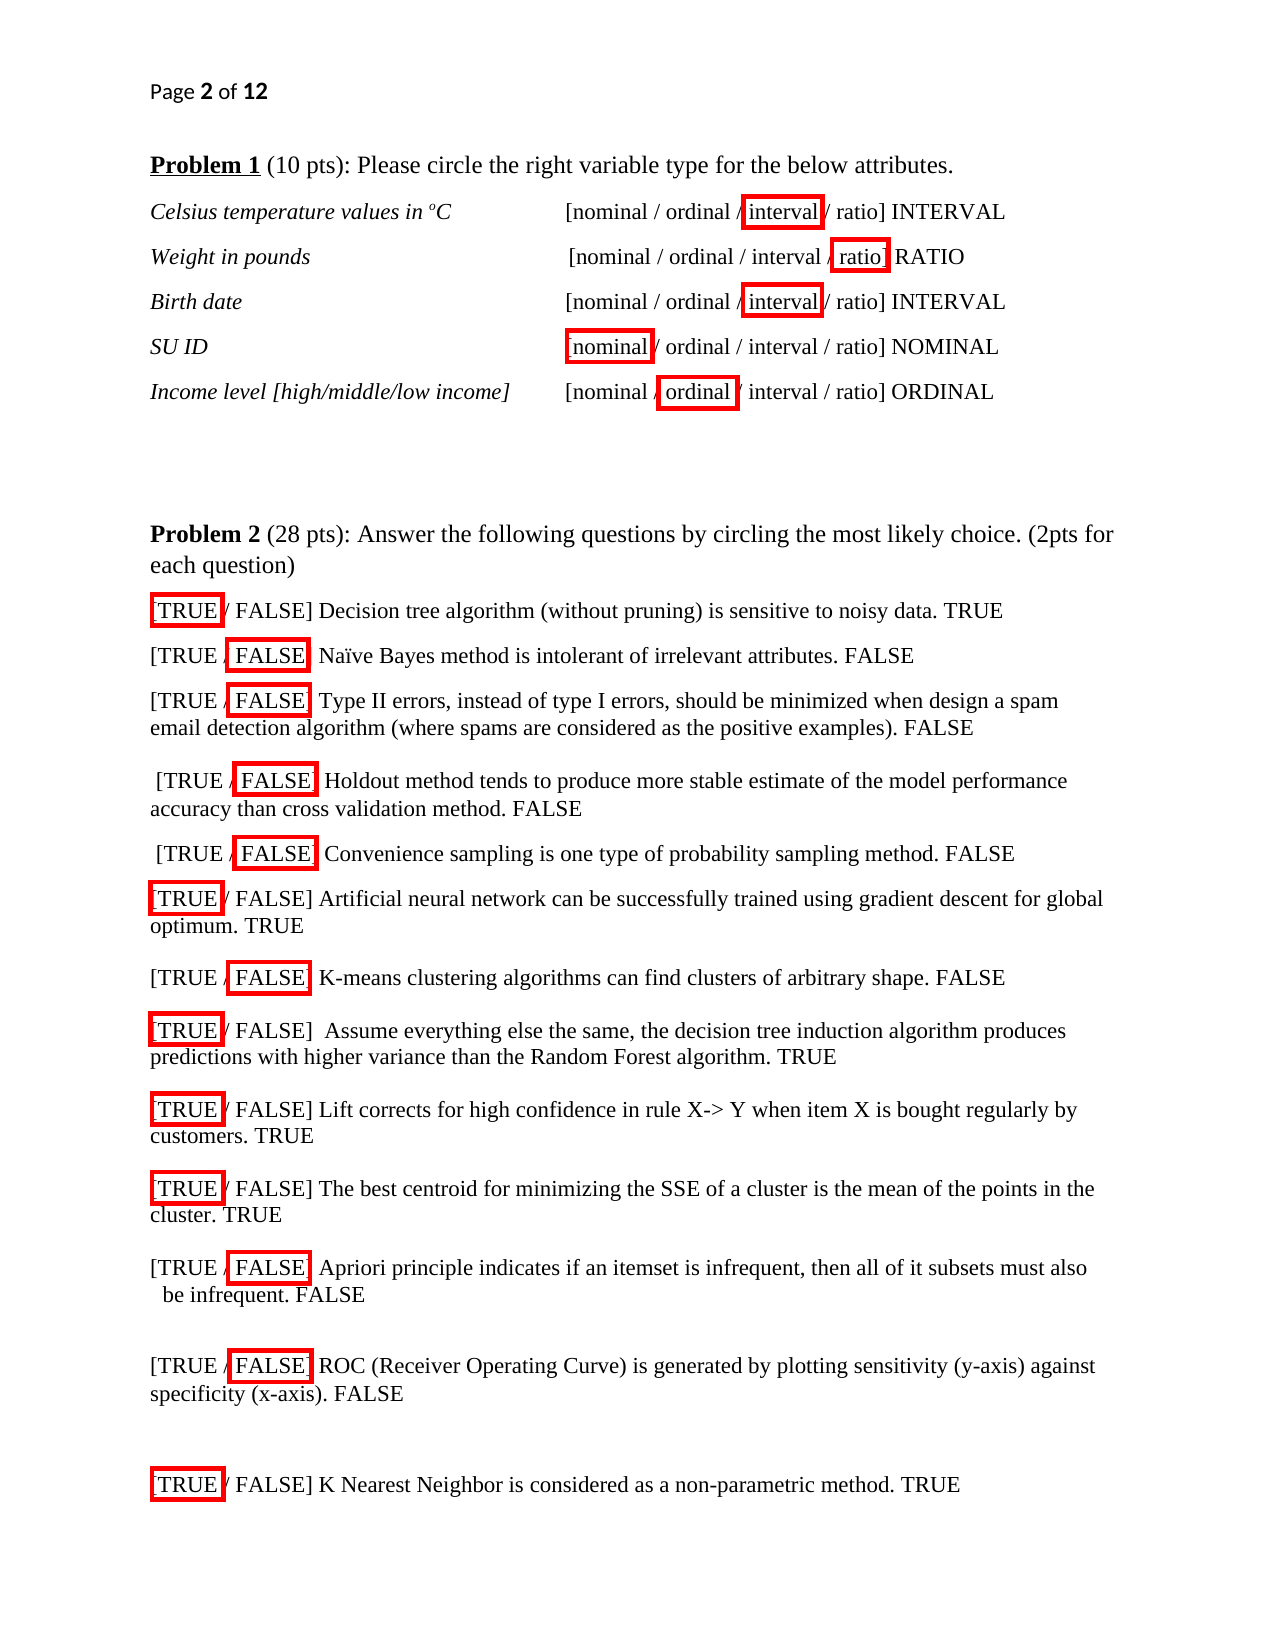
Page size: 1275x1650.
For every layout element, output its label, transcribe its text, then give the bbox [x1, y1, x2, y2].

text [TRUE / FALSE] ROC (Receiver Operating Curve) is generated by plotting sensitivity (y-axis) against specificity (x-axis). FALSE [150, 1352, 1125, 1407]
text Weight in pounds [nominal / ordinal / interval / ratio] RATIO [891, 243, 1125, 269]
text Problem 1 (10 pts): Please circle the right variable type for the below attributes. [150, 150, 1125, 179]
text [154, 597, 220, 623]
text [TRUE / FALSE] Holdout method tends to produce more stable estimate of the model performance accuracy than cross validation method. FALSE [150, 767, 1125, 821]
text Birth date [nominal / ordinal / interval / ratio] INTERVAL [824, 288, 1125, 314]
text Birth date [nominal / ordinal / interval / ratio] INTERVAL [150, 288, 741, 314]
text [TRUE / FALSE] Type II errors, instead of type I errors, should be minimized when design a spam email detection algorithm (where spams are considered as the positive examples). FALSE [150, 688, 1107, 740]
text [TRUE / FALSE] K Nearest Neighbor is considered as a non-parametric method. TRUE [226, 1471, 1125, 1497]
text [TRUE / FALSE] Convenience sampling is one type of probability sampling method. FALSE [319, 840, 1125, 867]
text Weight in pounds [nominal / ordinal / interval / ratio] RATIO [150, 243, 830, 269]
list be infrequent. FALSE [162, 1281, 1107, 1307]
text [TRUE / FALSE] Assume everything else the same, the decision tree induction algorithm produces predictions with higher variance than the Random Forest algorithm. TRUE [150, 1017, 1107, 1070]
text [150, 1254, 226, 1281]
text Problem 2 (28 pts): Answer the following questions by circling the most likely choice. (2pts for each question) [150, 519, 1125, 578]
text [TRUE / FALSE] Decision tree algorithm (without pruning) is sensitive to noisy data. TRUE [225, 597, 1125, 624]
text [TRUE / FALSE] Naïve Bayes method is intolerant of irrelevant attributes. FALSE [311, 642, 1125, 669]
text Income level [high/middle/low income] [nominal / ordinal / interval / ratio] ORDINAL [740, 378, 1125, 404]
text Celsius temperature values in oC [nominal / ordinal / interval / ratio] INTERVAL [150, 198, 741, 224]
text Celsius temperature values in oC [nominal / ordinal / interval / ratio] INTERVAL [825, 198, 1125, 224]
text SU ID [nominal / ordinal / interval / ratio] NOMINAL [150, 333, 565, 359]
text [TRUE / FALSE] Artificial neural network can be successfully trained using gradient descent for global optimum. TRUE [150, 885, 1107, 938]
text [TRUE / FALSE] K-means clustering algorithms can find clusters of arbitrary shape. FALSE [312, 964, 1107, 991]
text SU ID [nominal / ordinal / interval / ratio] NOMINAL [655, 333, 1125, 359]
text [TRUE / FALSE] The best centroid for minimizing the SSE of a cluster is the mean of the points in the cluster. TRUE [150, 1175, 1107, 1228]
text [TRUE / FALSE] Lift corrects for high confidence in rule X-> Y when item X is bought regularly by customers. TRUE [150, 1096, 1107, 1149]
text Income level [high/middle/low income] [nominal / ordinal / interval / ratio] ORDINAL [150, 378, 656, 404]
text [TRUE / FALSE] Apriori principle indicates if an itemset is infrequent, then all of it subsets must also [312, 1254, 1107, 1281]
